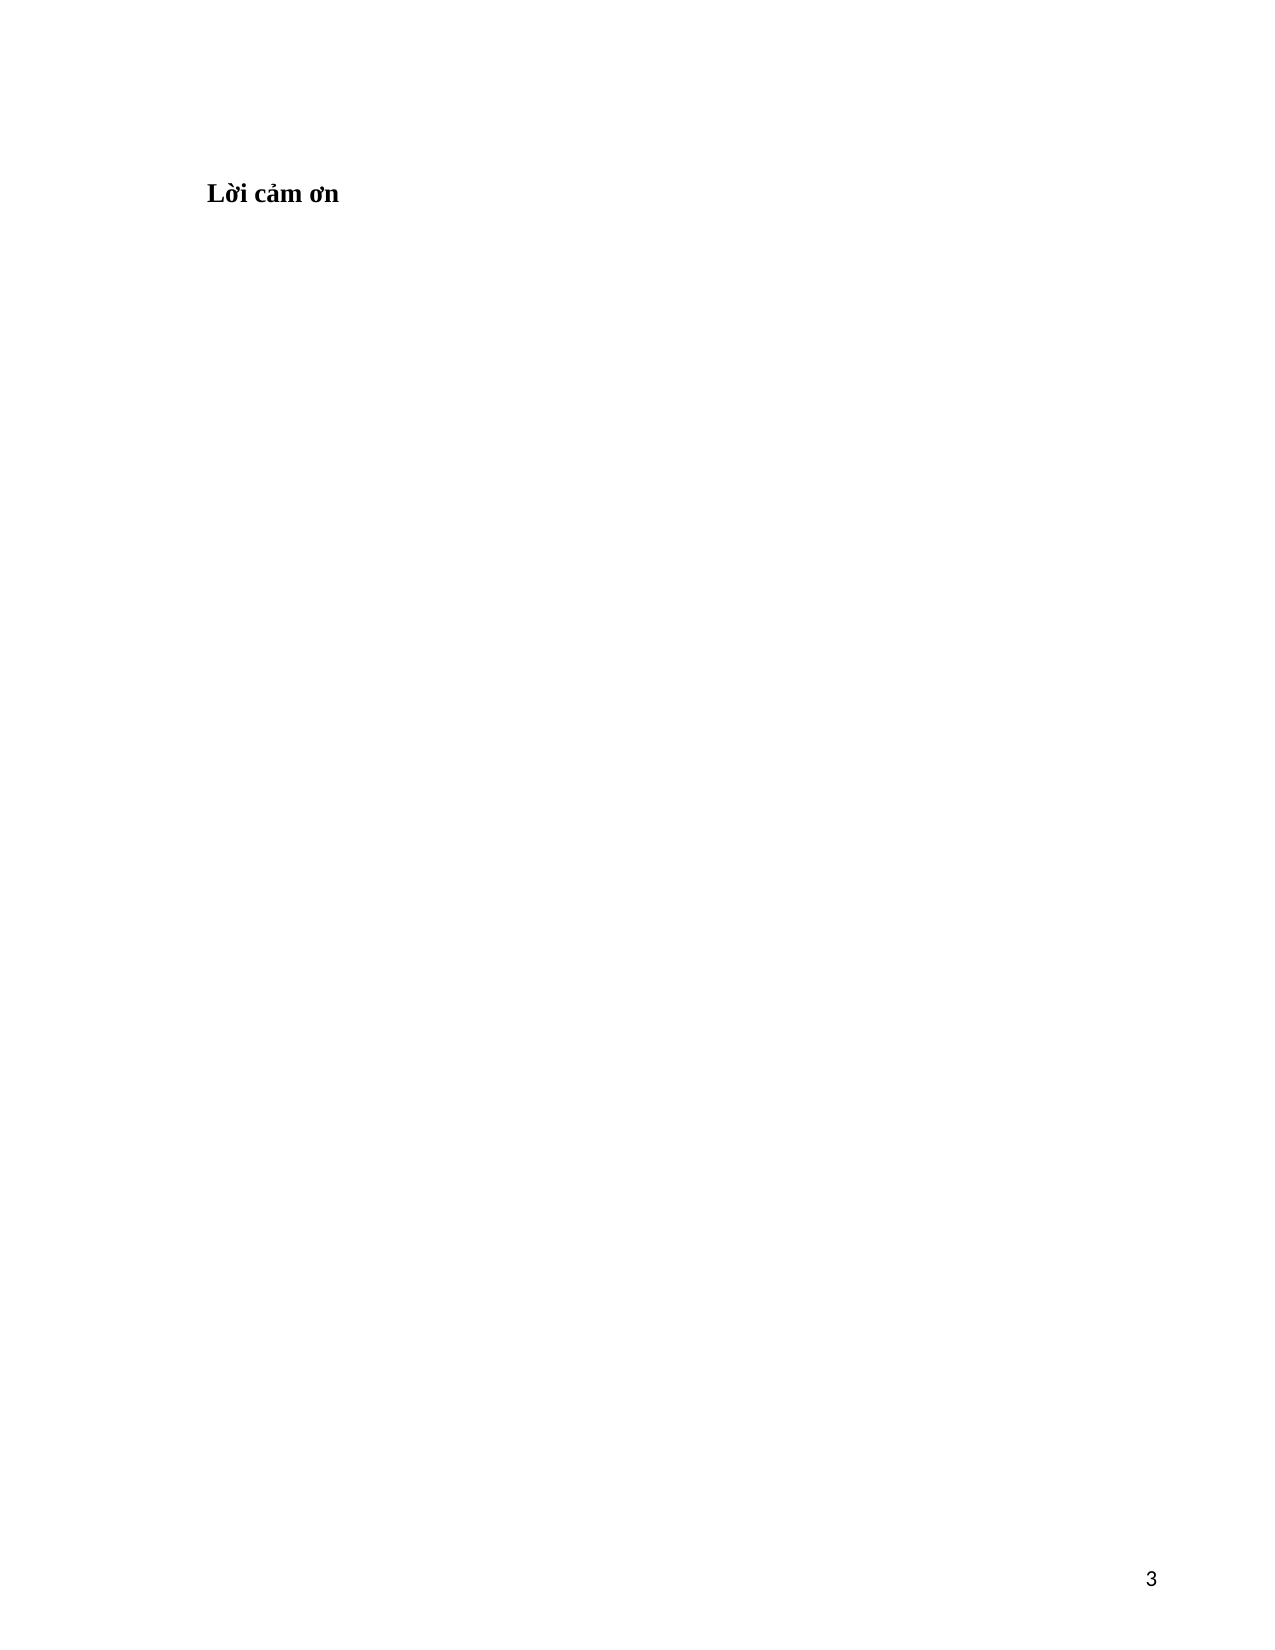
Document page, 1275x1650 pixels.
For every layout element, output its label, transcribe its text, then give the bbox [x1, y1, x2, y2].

text Lời cảm ơn [207, 177, 1157, 208]
